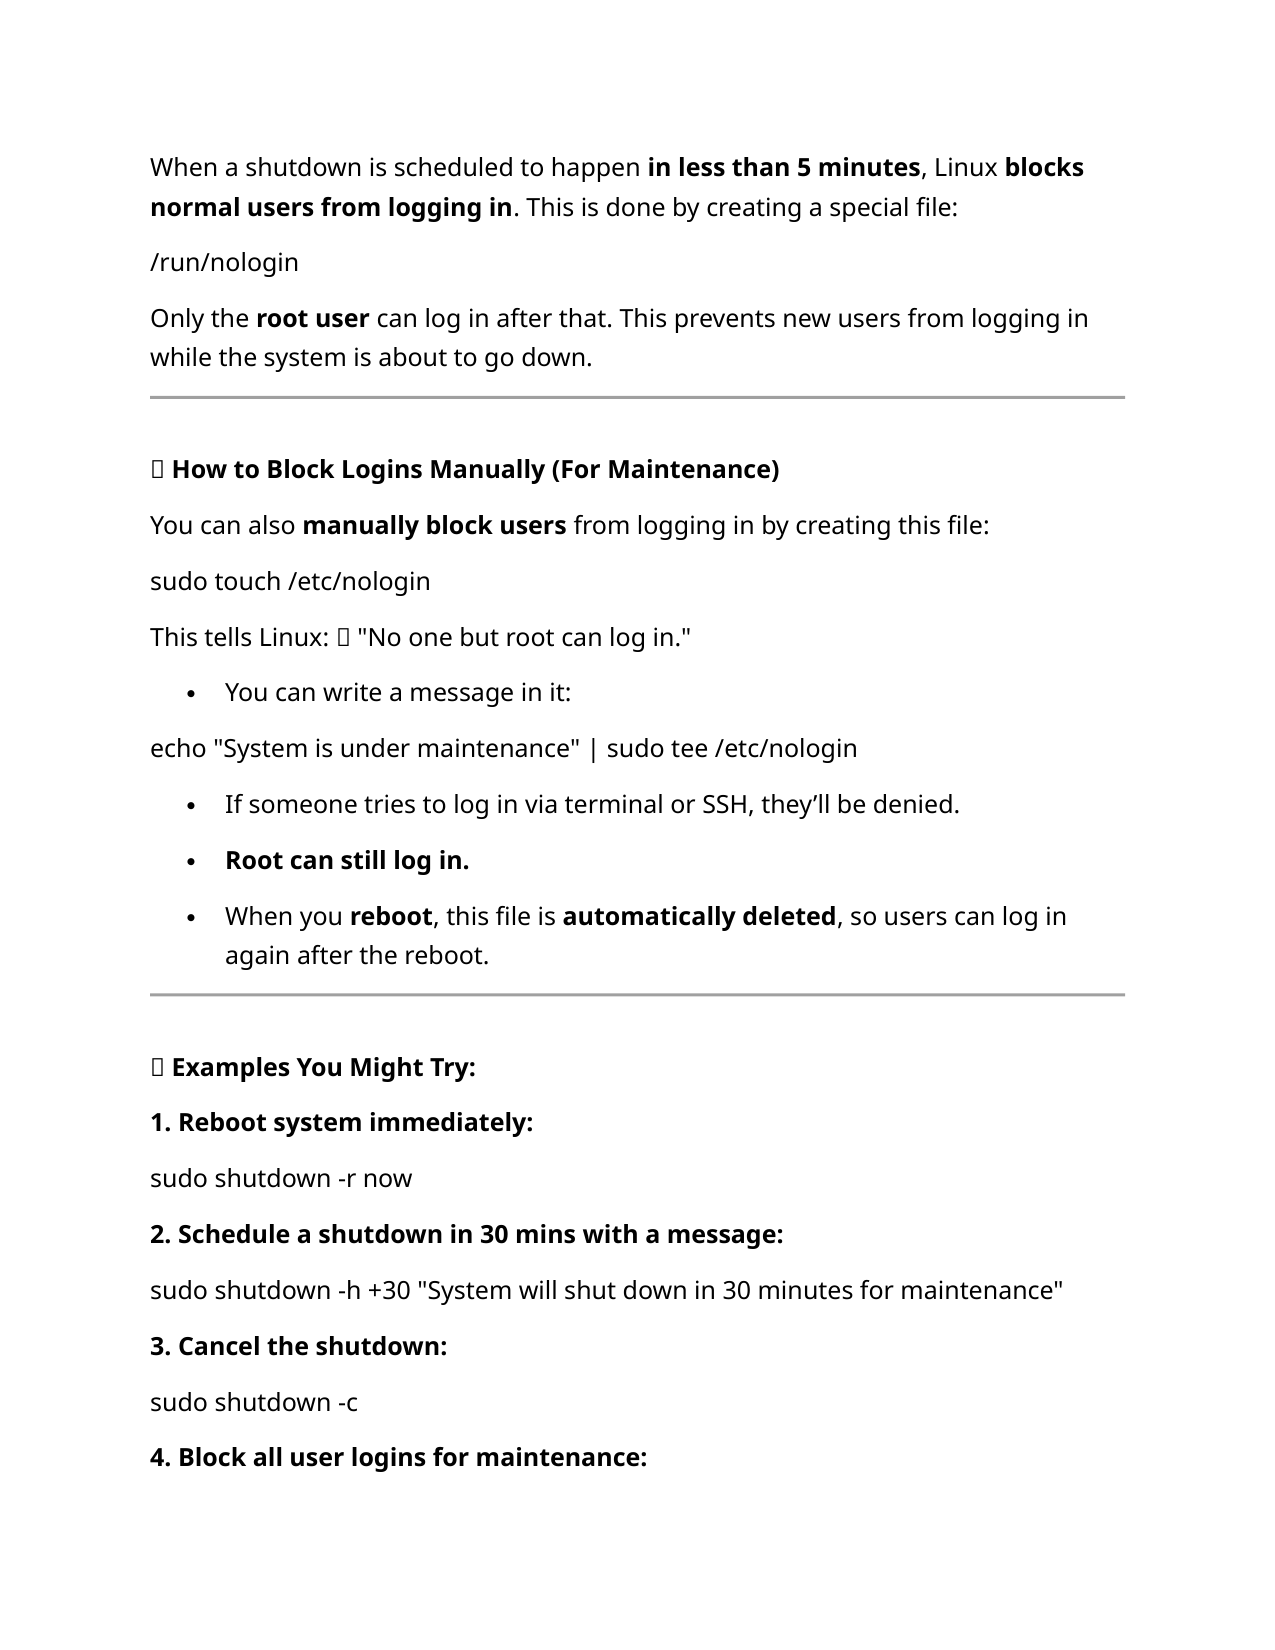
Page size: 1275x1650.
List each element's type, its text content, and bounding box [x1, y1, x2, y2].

text 🧪 Examples You Might Try: [150, 1049, 1125, 1083]
text 3. Cancel the shutdown: [150, 1328, 1125, 1362]
list When you reboot, this file is automatically deleted, so users can log in again after the reboot. [187, 898, 1125, 972]
list If someone tries to log in via terminal or SSH, they’ll be denied. [187, 787, 1125, 821]
text When a shutdown is scheduled to happen in less than 5 minutes, Linux blocks normal users from logging in. This is done by creating a special file: [150, 150, 1125, 223]
text sudo shutdown -c [150, 1384, 1125, 1418]
text 2. Schedule a shutdown in 30 mins with a message: [150, 1217, 1125, 1251]
text echo "System is under maintenance" | sudo tee /etc/nologin [150, 731, 1125, 765]
text /run/nologin [150, 245, 1125, 279]
text 4. Block all user logins for maintenance: [150, 1440, 1125, 1474]
text 1. Reboot system immediately: [150, 1105, 1125, 1139]
text You can also manually block users from logging in by creating this file: [150, 507, 1125, 542]
list Root can still log in. [187, 842, 1125, 877]
list You can write a message in it: [187, 675, 1125, 709]
text Only the root user can log in after that. This prevents new users from logging in while the system is about to go down. [150, 301, 1125, 374]
text sudo touch /etc/nologin [150, 563, 1125, 597]
text 🛑 How to Block Logins Manually (For Maintenance) [150, 452, 1125, 486]
text This tells Linux: ❌ "No one but root can log in." [150, 619, 1125, 653]
text sudo shutdown -h +30 "System will shut down in 30 minutes for maintenance" [150, 1272, 1125, 1307]
text sudo shutdown -r now [150, 1161, 1125, 1195]
